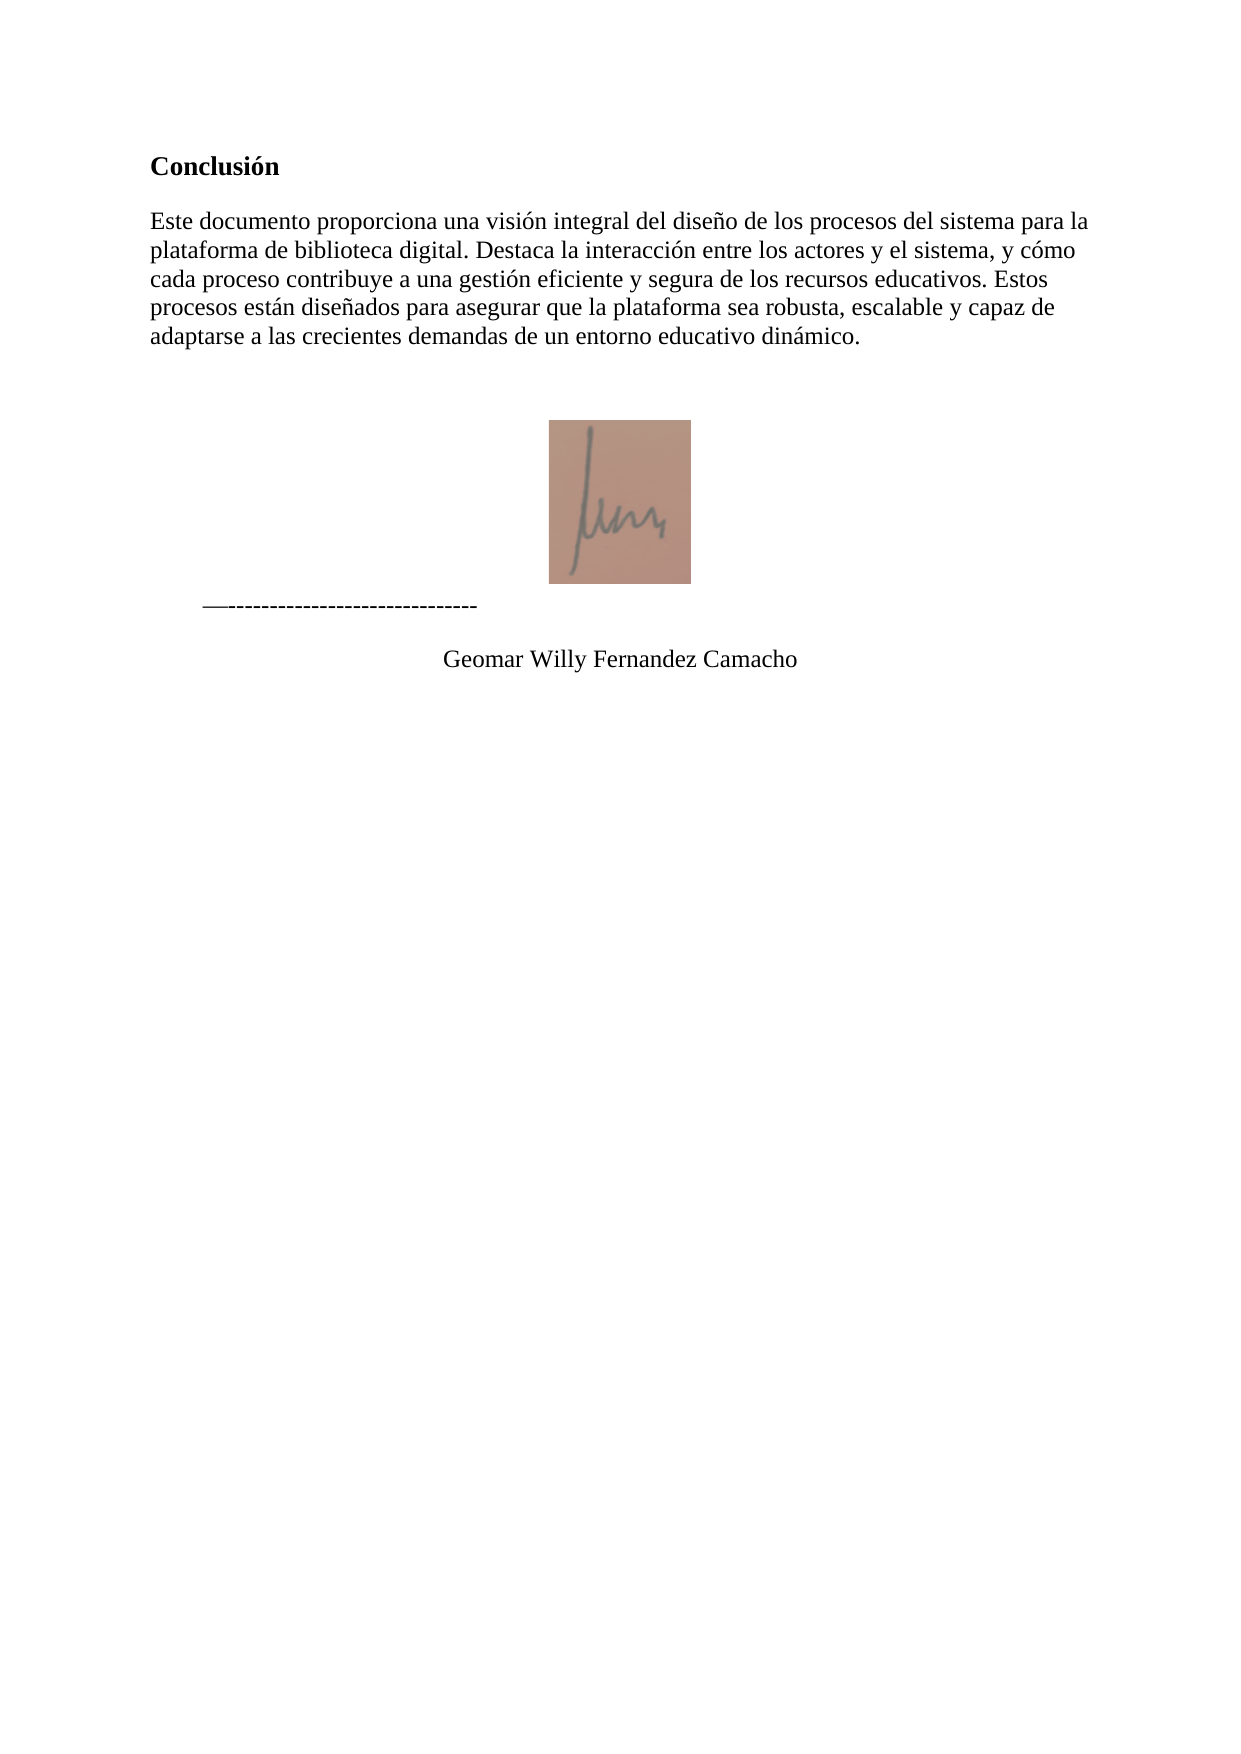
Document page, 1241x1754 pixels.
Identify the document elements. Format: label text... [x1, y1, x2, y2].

subtitle Conclusión [150, 150, 1090, 181]
text Geomar Willy Fernandez Camacho [150, 644, 1090, 672]
text Este documento proporciona una visión integral del diseño de los procesos del sistema para la plataforma de biblioteca digital. Destaca la interacción entre los actores y el sistema, y cómo cada proceso contribuye a una gestión eficiente y segura de los recursos educativos. Estos procesos están diseñados para asegurar que la plataforma sea robusta, escalable y capaz de adaptarse a las crecientes demandas de un entorno educativo dinámico. [150, 206, 1090, 350]
text —------------------------------ [150, 590, 1090, 619]
picture [548, 420, 691, 584]
